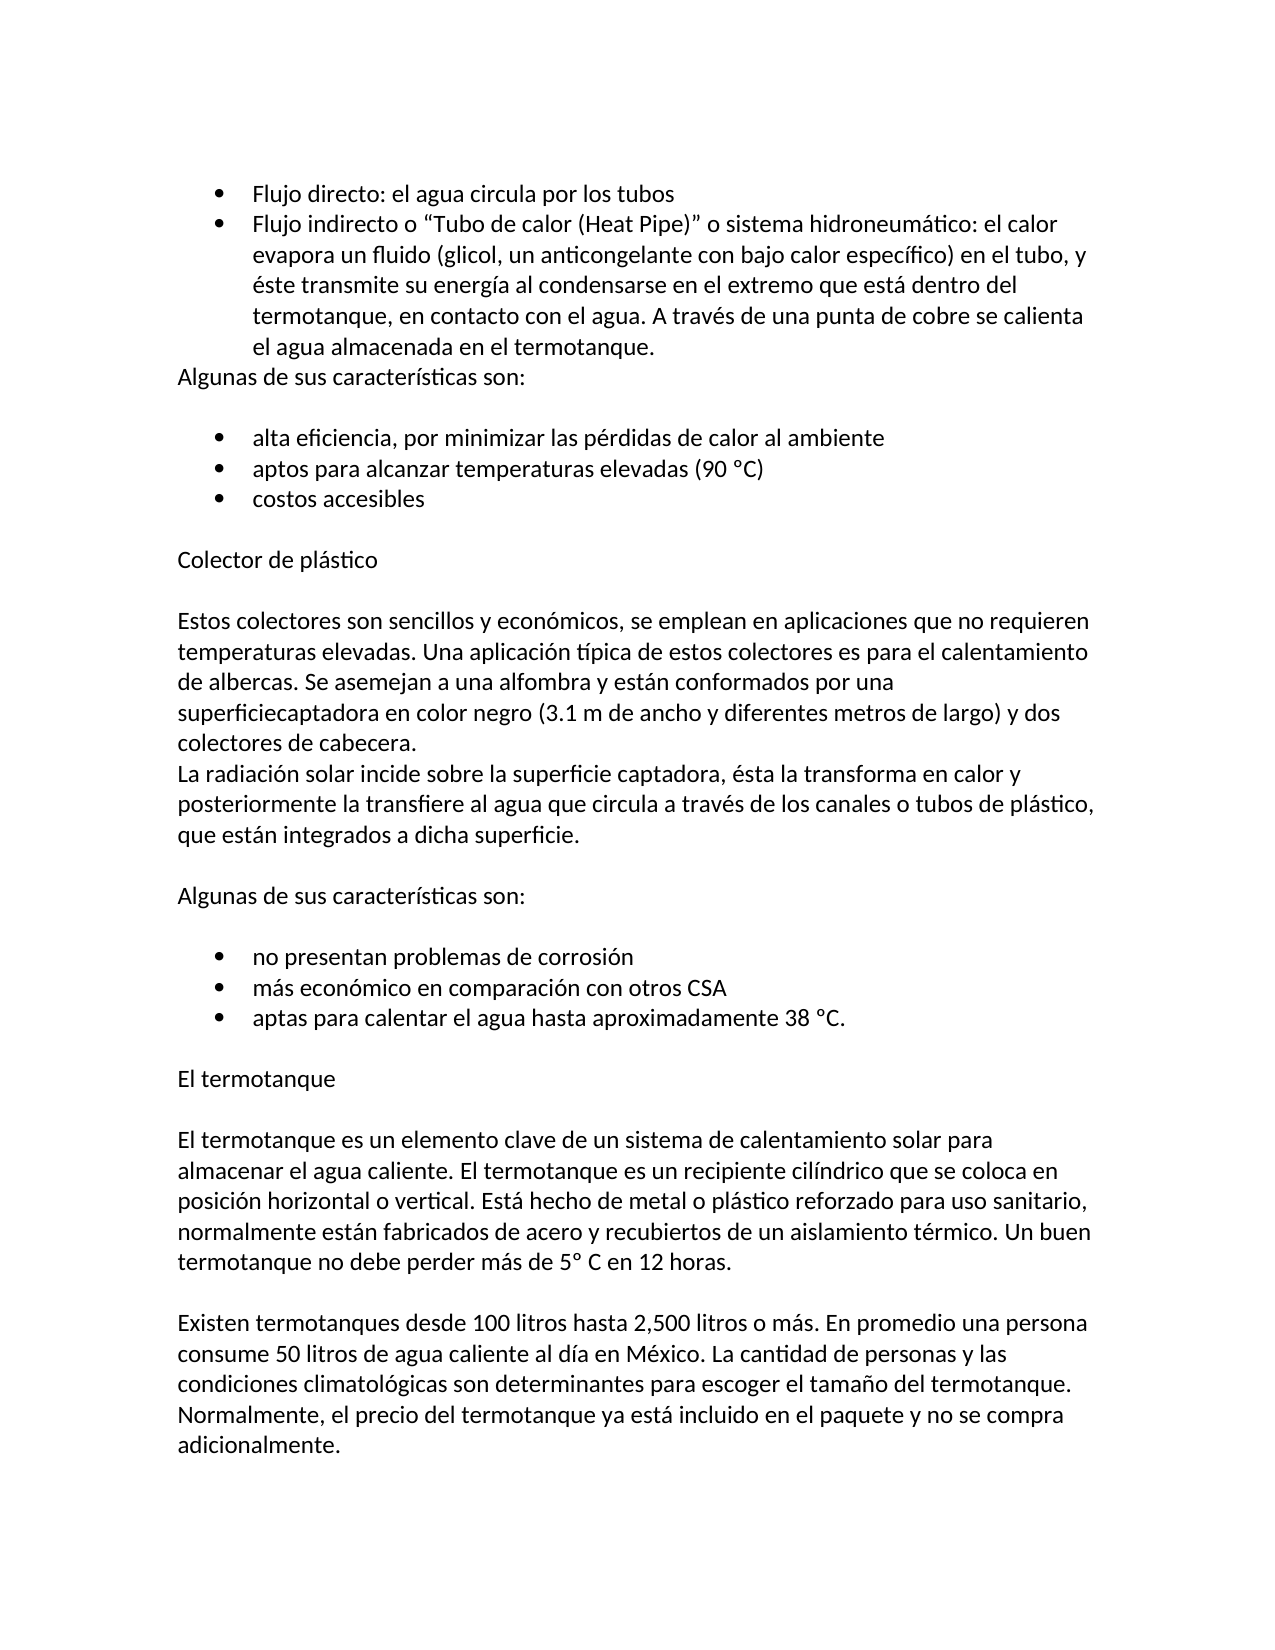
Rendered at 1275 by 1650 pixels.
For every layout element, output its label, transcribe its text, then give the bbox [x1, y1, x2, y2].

list más económico en comparación con otros CSA [215, 972, 1098, 1002]
text Algunas de sus características son: [177, 880, 1098, 911]
list aptos para alcanzar temperaturas elevadas (90 ºC) [215, 453, 1098, 483]
list alta eficiencia, por minimizar las pérdidas de calor al ambiente [215, 422, 1098, 453]
text Algunas de sus características son: [177, 361, 1098, 392]
list no presentan problemas de corrosión [215, 941, 1098, 972]
list Flujo indirecto o “Tubo de calor (Heat Pipe)” o sistema hidroneumático: el calor evapora un fluido (glicol, un anticongelante con bajo calor específico) en el tubo, y éste transmite su energía al condensarse en el extremo que está dentro del termotanque, en contacto con el agua. A través de una punta de cobre se calienta el agua almacenada en el termotanque. [215, 209, 1098, 361]
text La radiación solar incide sobre la superficie captadora, ésta la transforma en calor y posteriormente la transfiere al agua que circula a través de los canales o tubos de plástico, que están integrados a dicha superficie. [177, 758, 1098, 849]
list costos accesibles [215, 483, 1098, 514]
text Existen termotanques desde 100 litros hasta 2,500 litros o más. En promedio una persona consume 50 litros de agua caliente al día en México. La cantidad de personas y las condiciones climatológicas son determinantes para escoger el tamaño del termotanque. Normalmente, el precio del termotanque ya está incluido en el paquete y no se compra adicionalmente. [177, 1307, 1098, 1460]
text El termotanque [177, 1063, 1098, 1094]
text Estos colectores son sencillos y económicos, se emplean en aplicaciones que no requieren temperaturas elevadas. Una aplicación típica de estos colectores es para el calentamiento de albercas. Se asemejan a una alfombra y están conformados por una superficiecaptadora en color negro (3.1 m de ancho y diferentes metros de largo) y dos colectores de cabecera. [177, 605, 1098, 758]
text El termotanque es un elemento clave de un sistema de calentamiento solar para almacenar el agua caliente. El termotanque es un recipiente cilíndrico que se coloca en posición horizontal o vertical. Está hecho de metal o plástico reforzado para uso sanitario, normalmente están fabricados de acero y recubiertos de un aislamiento térmico. Un buen termotanque no debe perder más de 5º C en 12 horas. [177, 1124, 1098, 1277]
text Colector de plástico [177, 544, 1098, 575]
list Flujo directo: el agua circula por los tubos [215, 178, 1098, 209]
list aptas para calentar el agua hasta aproximadamente 38 ºC. [215, 1002, 1098, 1033]
